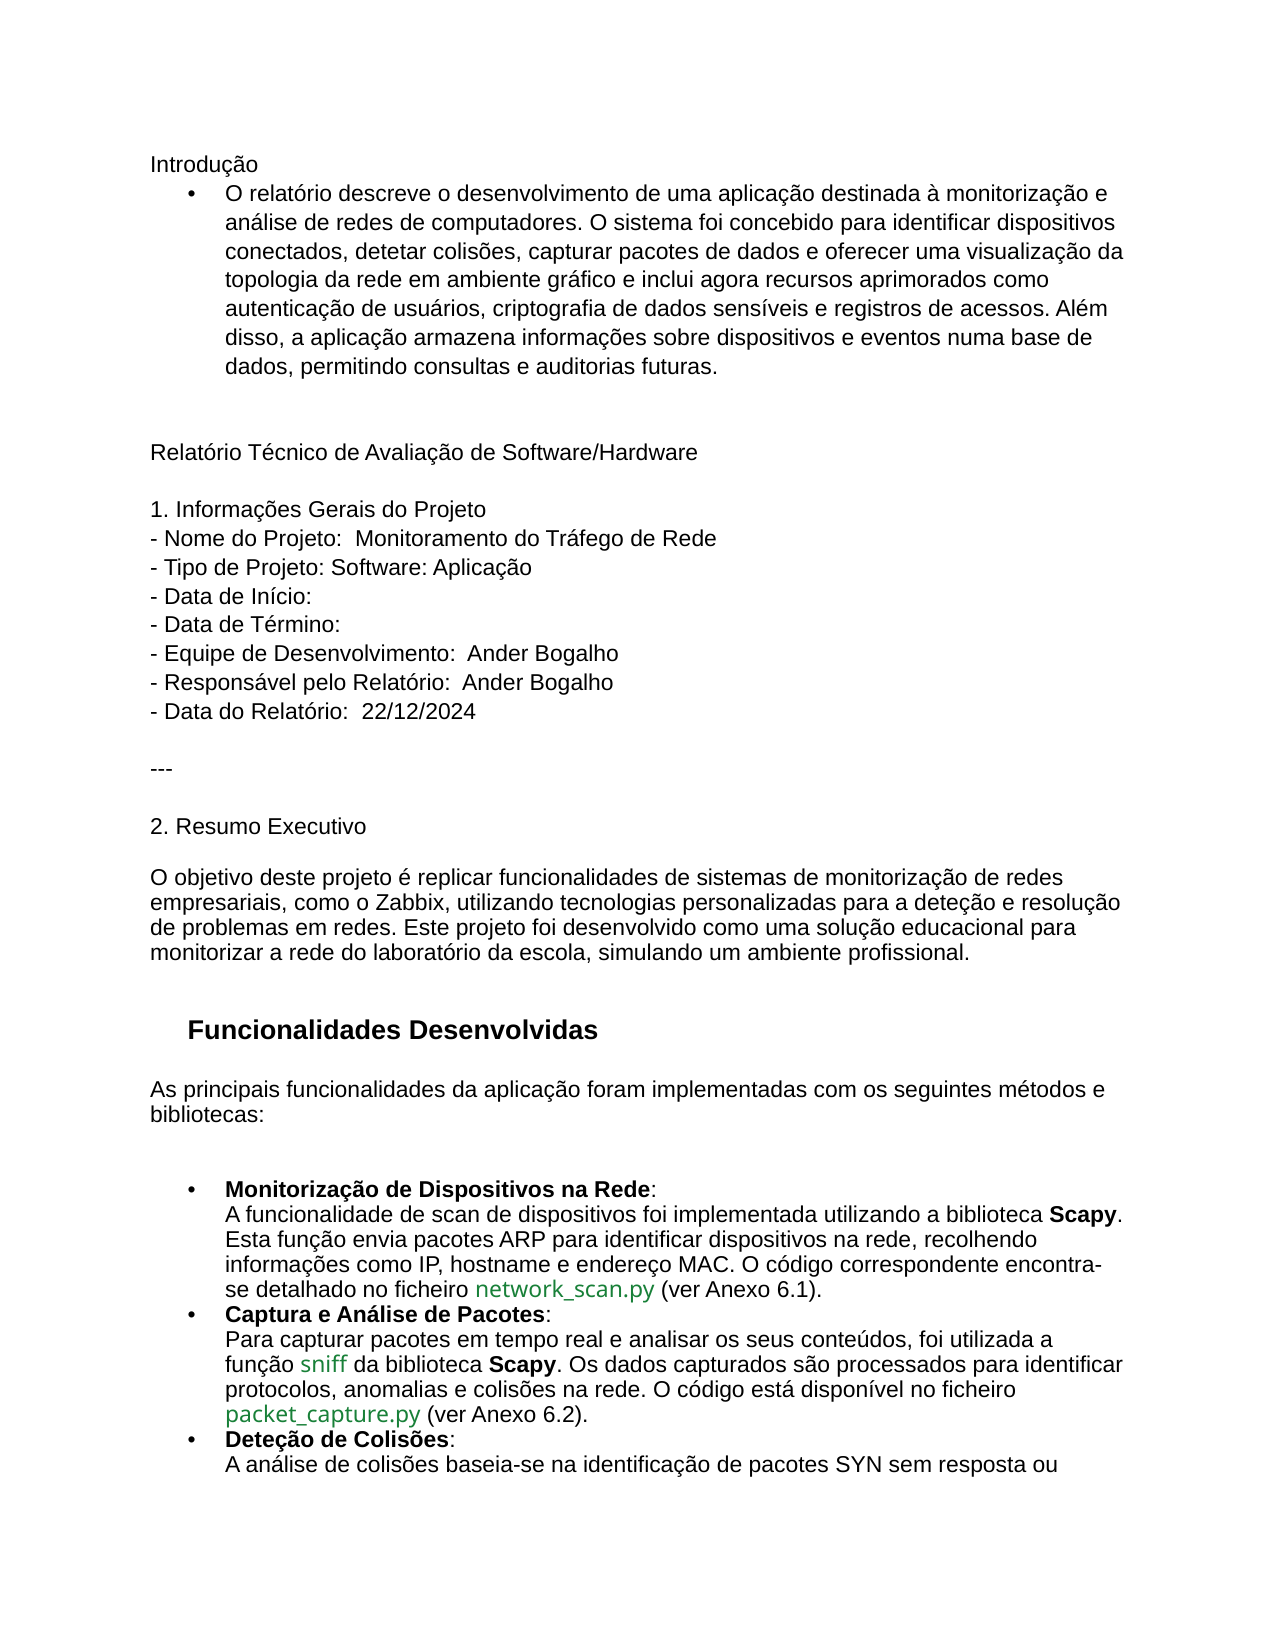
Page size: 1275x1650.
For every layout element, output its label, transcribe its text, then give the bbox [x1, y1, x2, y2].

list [187, 1427, 1125, 1477]
text O objetivo deste projeto é replicar funcionalidades de sistemas de monitorização de redes empresariais, como o Zabbix, utilizando tecnologias personalizadas para a deteção e resolução de problemas em redes. Este projeto foi desenvolvido como uma solução educacional para monitorizar a rede do laboratório da escola, simulando um ambiente profissional. [150, 865, 1125, 965]
text Relatório Técnico de Avaliação de Software/Hardware [150, 437, 1125, 466]
text Funcionalidades Desenvolvidas [187, 1019, 1125, 1044]
list O relatório descreve o desenvolvimento de uma aplicação destinada à monitorização e análise de redes de computadores. O sistema foi concebido para identificar dispositivos conectados, detetar colisões, capturar pacotes de dados e oferecer uma visualização da topologia da rede em ambiente gráfico e inclui agora recursos aprimorados como autenticação de usuários, criptografia de dados sensíveis e registros de acessos. Além disso, a aplicação armazena informações sobre dispositivos e eventos numa base de dados, permitindo consultas e auditorias futuras. [187, 179, 1125, 380]
text 1. Informações Gerais do Projeto [150, 495, 1125, 524]
text Introdução [150, 150, 1125, 179]
text - Nome do Projeto: Monitoramento do Tráfego de Rede [150, 524, 1125, 552]
text - Tipo de Projeto: Software: Aplicação [150, 552, 1125, 581]
list Monitorização de Dispositivos na Rede: A funcionalidade de scan de dispositivos foi implementada utilizando a biblioteca Scapy. Esta função envia pacotes ARP para identificar dispositivos na rede, recolhendo informações como IP, hostname e endereço MAC. O código correspondente encontra-se detalhado no ficheiro network_scan.py (ver Anexo 6.1). [187, 1177, 1125, 1302]
text - Data de Término: [150, 610, 1125, 639]
text 2. Resumo Executivo [150, 811, 1125, 840]
text - Equipe de Desenvolvimento: Ander Bogalho [150, 639, 1125, 667]
text - Data de Início: [150, 581, 1125, 610]
text As principais funcionalidades da aplicação foram implementadas com os seguintes métodos e bibliotecas: [150, 1077, 1125, 1127]
text - Data do Relatório: 22/12/2024 [150, 696, 1125, 725]
list Captura e Análise de Pacotes: Para capturar pacotes em tempo real e analisar os seus conteúdos, foi utilizada a função sniff da biblioteca Scapy. Os dados capturados são processados para identificar protocolos, anomalias e colisões na rede. O código está disponível no ficheiro packet_capture.py (ver Anexo 6.2). [187, 1302, 1125, 1427]
text --- [150, 754, 1125, 782]
text - Responsável pelo Relatório: Ander Bogalho [150, 667, 1125, 696]
